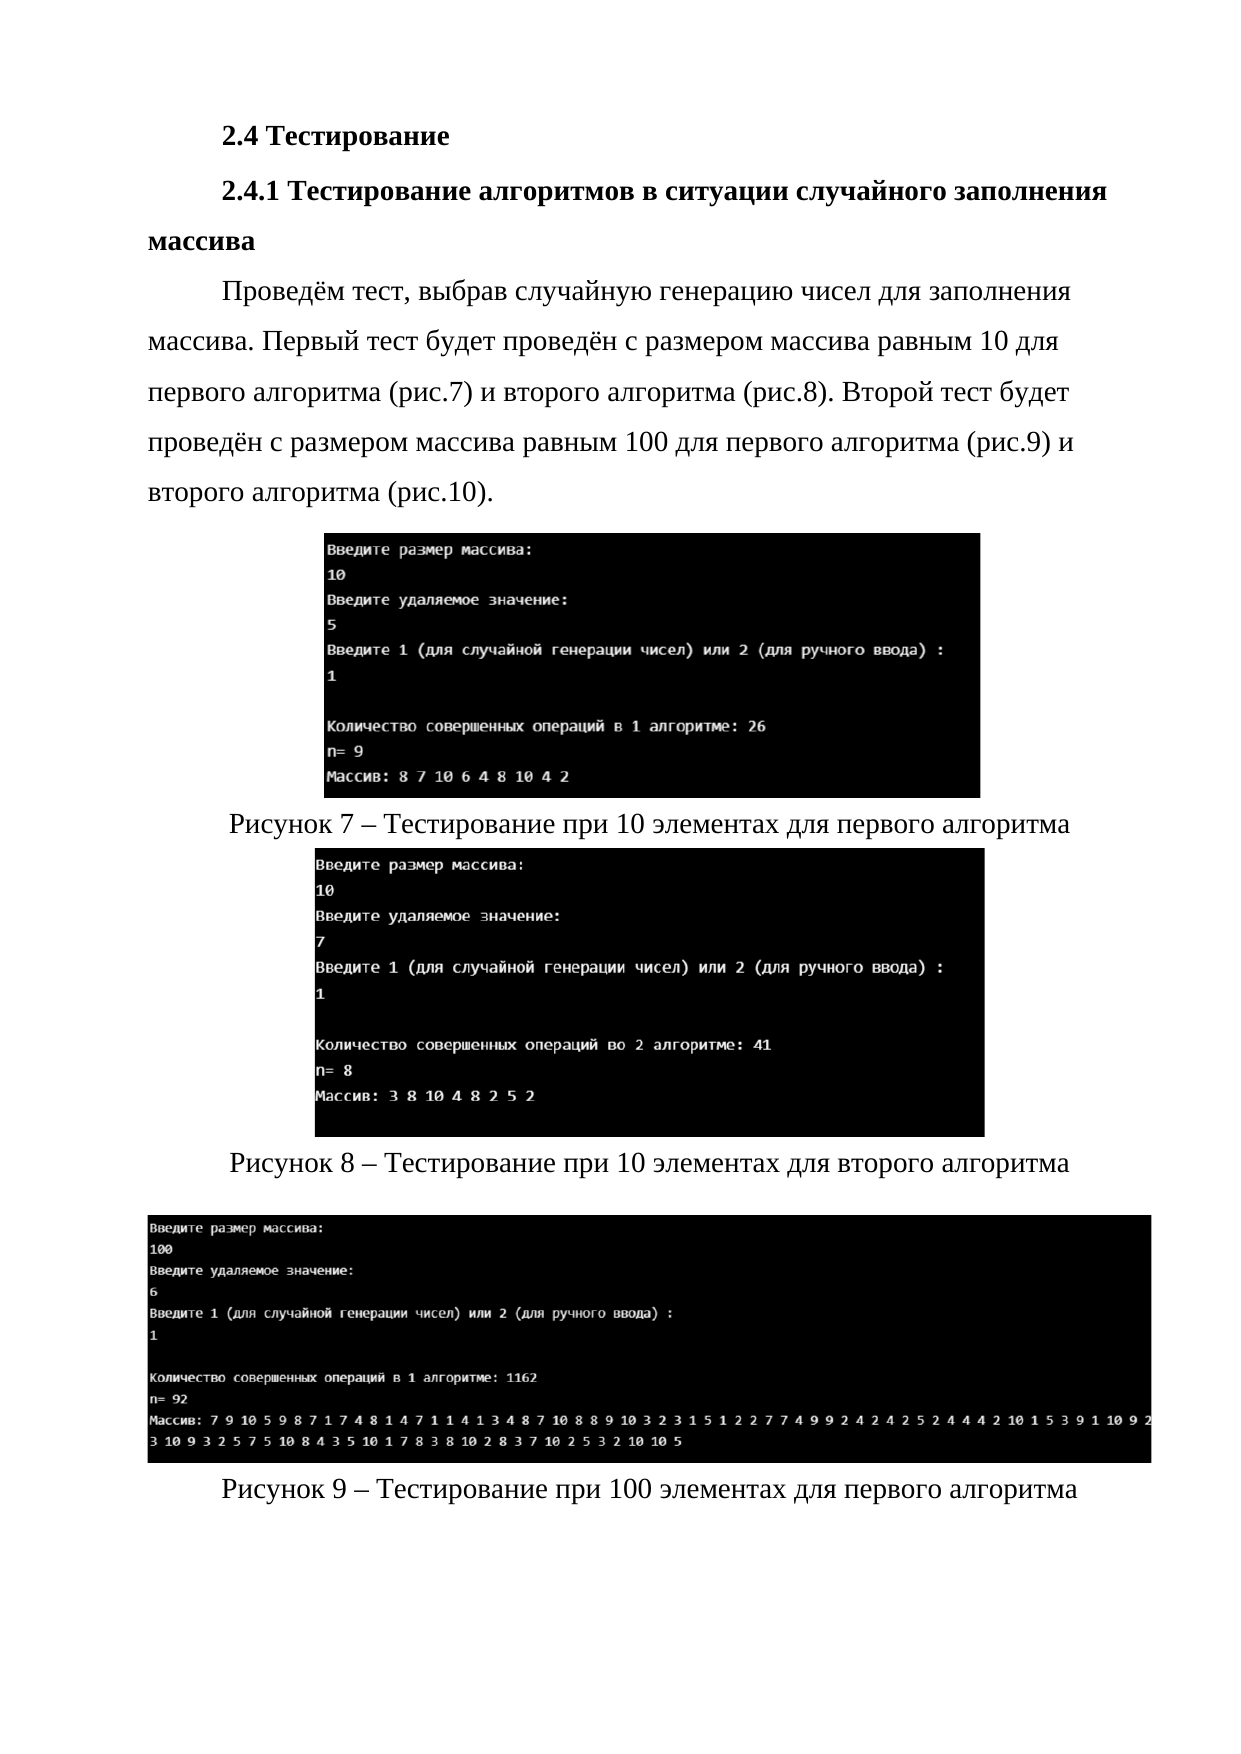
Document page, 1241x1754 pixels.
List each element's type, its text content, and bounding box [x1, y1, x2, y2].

picture [324, 533, 981, 798]
subtitle 2.4.1 Тестирование алгоритмов в ситуации случайного заполнения массива [148, 173, 1152, 256]
text Рисунок 7 – Тестирование при 10 элементах для первого алгоритма [148, 806, 1152, 840]
subtitle 2.4 Тестирование [148, 118, 1152, 152]
picture [147, 1215, 1152, 1463]
text Рисунок 8 – Тестирование при 10 элементах для второго алгоритма [148, 1145, 1152, 1179]
text Рисунок 9 – Тестирование при 100 элементах для первого алгоритма [148, 1471, 1152, 1505]
text Проведём тест, выбрав случайную генерацию чисел для заполнения массива. Первый тест будет проведён с размером массива равным 10 для первого алгоритма (рис.7) и второго алгоритма (рис.8). Второй тест будет проведён с размером массива равным 100 для первого алгоритма (рис.9) и второго алгоритма (рис.10). [148, 273, 1152, 508]
picture [314, 848, 985, 1137]
